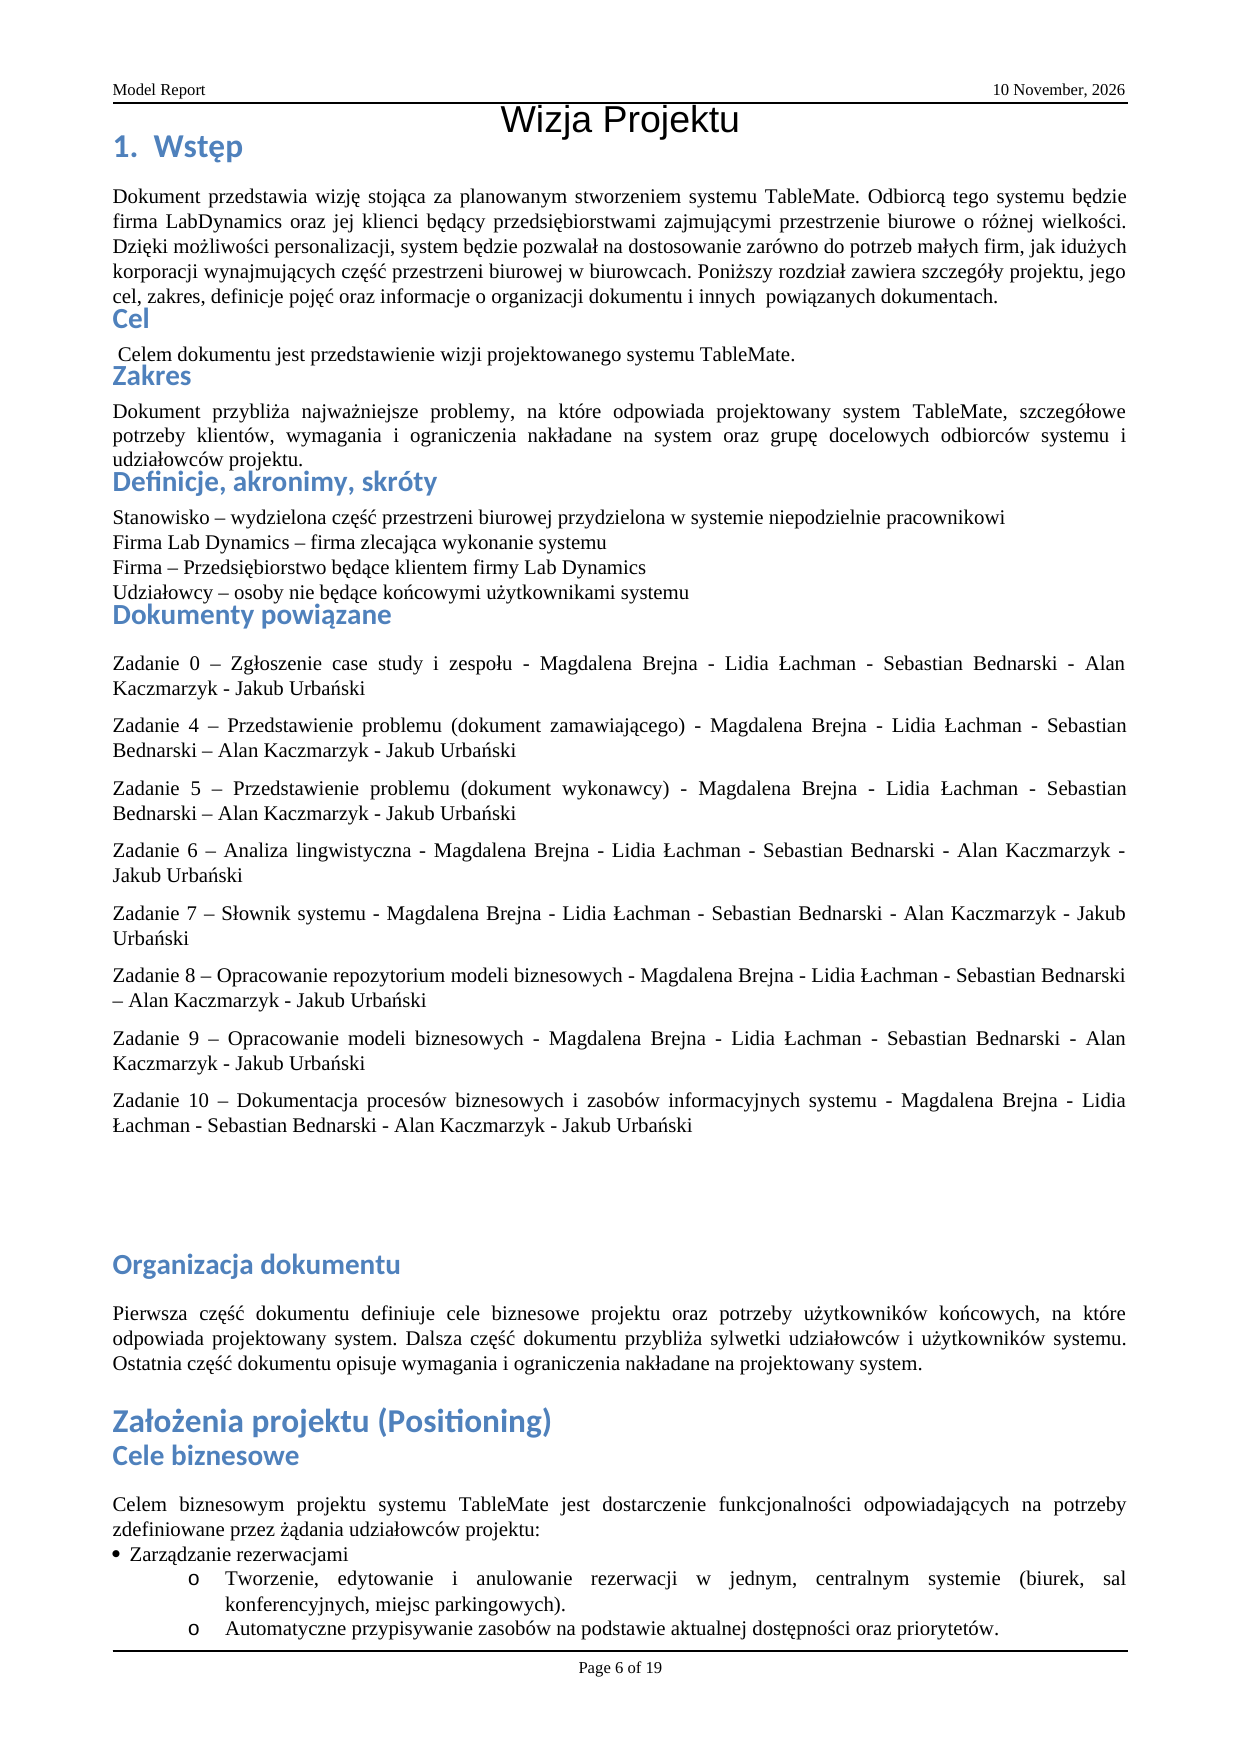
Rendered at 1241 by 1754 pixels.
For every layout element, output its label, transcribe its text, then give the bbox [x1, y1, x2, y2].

title Wizja Projektu [112, 112, 566, 137]
title Wizja Projektu [569, 112, 663, 137]
subtitle Organizacja dokumentu [112, 1254, 1128, 1279]
list Tworzenie, edytowanie i anulowanie rezerwacji w jednym, centralnym systemie (biurek, sal konferencyjnych, miejsc parkingowych). [187, 1566, 1128, 1616]
text Firma – Przedsiębiorstwo będące klientem firmy Lab Dynamics [112, 554, 1128, 579]
text Zadanie 7 – Słownik systemu - Magdalena Brejna - Lidia Łachman - Sebastian Bednarski - Alan Kaczmarzyk - Jakub Urbański [112, 900, 1128, 950]
subtitle Założenia projektu (Positioning) [545, 1412, 1128, 1437]
list Automatyczne przypisywanie zasobów na podstawie aktualnej dostępności oraz priorytetów. [187, 1616, 1128, 1641]
text Udziałowcy – osoby nie będące końcowymi użytkownikami systemu [112, 579, 1128, 604]
subtitle Dokumenty powiązane [112, 604, 1128, 629]
text Zadanie 5 – Przedstawienie problemu (dokument wykonawcy) - Magdalena Brejna - Lidia Łachman - Sebastian Bednarski – Alan Kaczmarzyk - Jakub Urbański [112, 775, 1128, 825]
text Pierwsza część dokumentu definiuje cele biznesowe projektu oraz potrzeby użytkowników końcowych, na które odpowiada projektowany system. Dalsza część dokumentu przybliża sylwetki udziałowców i użytkowników systemu. Ostatnia część dokumentu opisuje wymagania i ograniczenia nakładane na projektowany system. [112, 1300, 1128, 1375]
subtitle Założenia projektu (Positioning) [383, 1412, 546, 1437]
text Zadanie 6 – Analiza lingwistyczna - Magdalena Brejna - Lidia Łachman - Sebastian Bednarski - Alan Kaczmarzyk - Jakub Urbański [112, 838, 1128, 888]
text Celem biznesowym projektu systemu TableMate jest dostarczenie funkcjonalności odpowiadających na potrzeby zdefiniowane przez żądania udziałowców projektu: [112, 1492, 1128, 1542]
text Stanowisko – wydzielona część przestrzeni biurowej przydzielona w systemie niepodzielnie pracownikowi [112, 504, 1128, 529]
list Zarządzanie rezerwacjami [112, 1542, 1128, 1566]
subtitle Definicje, akronimy, skróty [112, 471, 1128, 496]
text Celem dokumentu jest przedstawienie wizji projektowanego systemu TableMate. [112, 342, 1128, 366]
title Wizja Projektu [666, 112, 1128, 137]
text Zadanie 9 – Opracowanie modeli biznesowych - Magdalena Brejna - Lidia Łachman - Sebastian Bednarski - Alan Kaczmarzyk - Jakub Urbański [112, 1025, 1128, 1075]
text Zadanie 0 – Zgłoszenie case study i zespołu - Magdalena Brejna - Lidia Łachman - Sebastian Bednarski - Alan Kaczmarzyk - Jakub Urbański [112, 650, 1128, 700]
subtitle Założenia projektu (Positioning) [112, 1412, 383, 1437]
text Zadanie 10 – Dokumentacja procesów biznesowych i zasobów informacyjnych systemu - Magdalena Brejna - Lidia Łachman - Sebastian Bednarski - Alan Kaczmarzyk - Jakub Urbański [112, 1088, 1128, 1138]
text Dokument przedstawia wizję stojąca za planowanym stworzeniem systemu TableMate. Odbiorcą tego systemu będzie firma LabDynamics oraz jej klienci będący przedsiębiorstwami zajmującymi przestrzenie biurowe o różnej wielkości. Dzięki możliwości personalizacji, system będzie pozwalał na dostosowanie zarówno do potrzeb małych firm, jak idużych korporacji wynajmujących część przestrzeni biurowej w biurowcach. Poniższy rozdział zawiera szczegóły projektu, jego cel, zakres, definicje pojęć oraz informacje o organizacji dokumentu i innych powiązanych dokumentach. [112, 183, 1128, 308]
subtitle Zakres [112, 366, 1128, 391]
text Dokument przybliża najważniejsze problemy, na które odpowiada projektowany system TableMate, szczegółowe potrzeby klientów, wymagania i ograniczenia nakładane na system oraz grupę docelowych odbiorców systemu i udziałowców projektu. [112, 399, 1128, 471]
subtitle Cel [112, 308, 1128, 333]
text Firma Lab Dynamics – firma zlecająca wykonanie systemu [112, 529, 1128, 554]
text Zadanie 8 – Opracowanie repozytorium modeli biznesowych - Magdalena Brejna - Lidia Łachman - Sebastian Bednarski – Alan Kaczmarzyk - Jakub Urbański [112, 963, 1128, 1013]
subtitle 1. Wstęp [112, 137, 1128, 162]
text Zadanie 4 – Przedstawienie problemu (dokument zamawiającego) - Magdalena Brejna - Lidia Łachman - Sebastian Bednarski – Alan Kaczmarzyk - Jakub Urbański [112, 713, 1128, 763]
subtitle Cele biznesowe [112, 1446, 1128, 1471]
